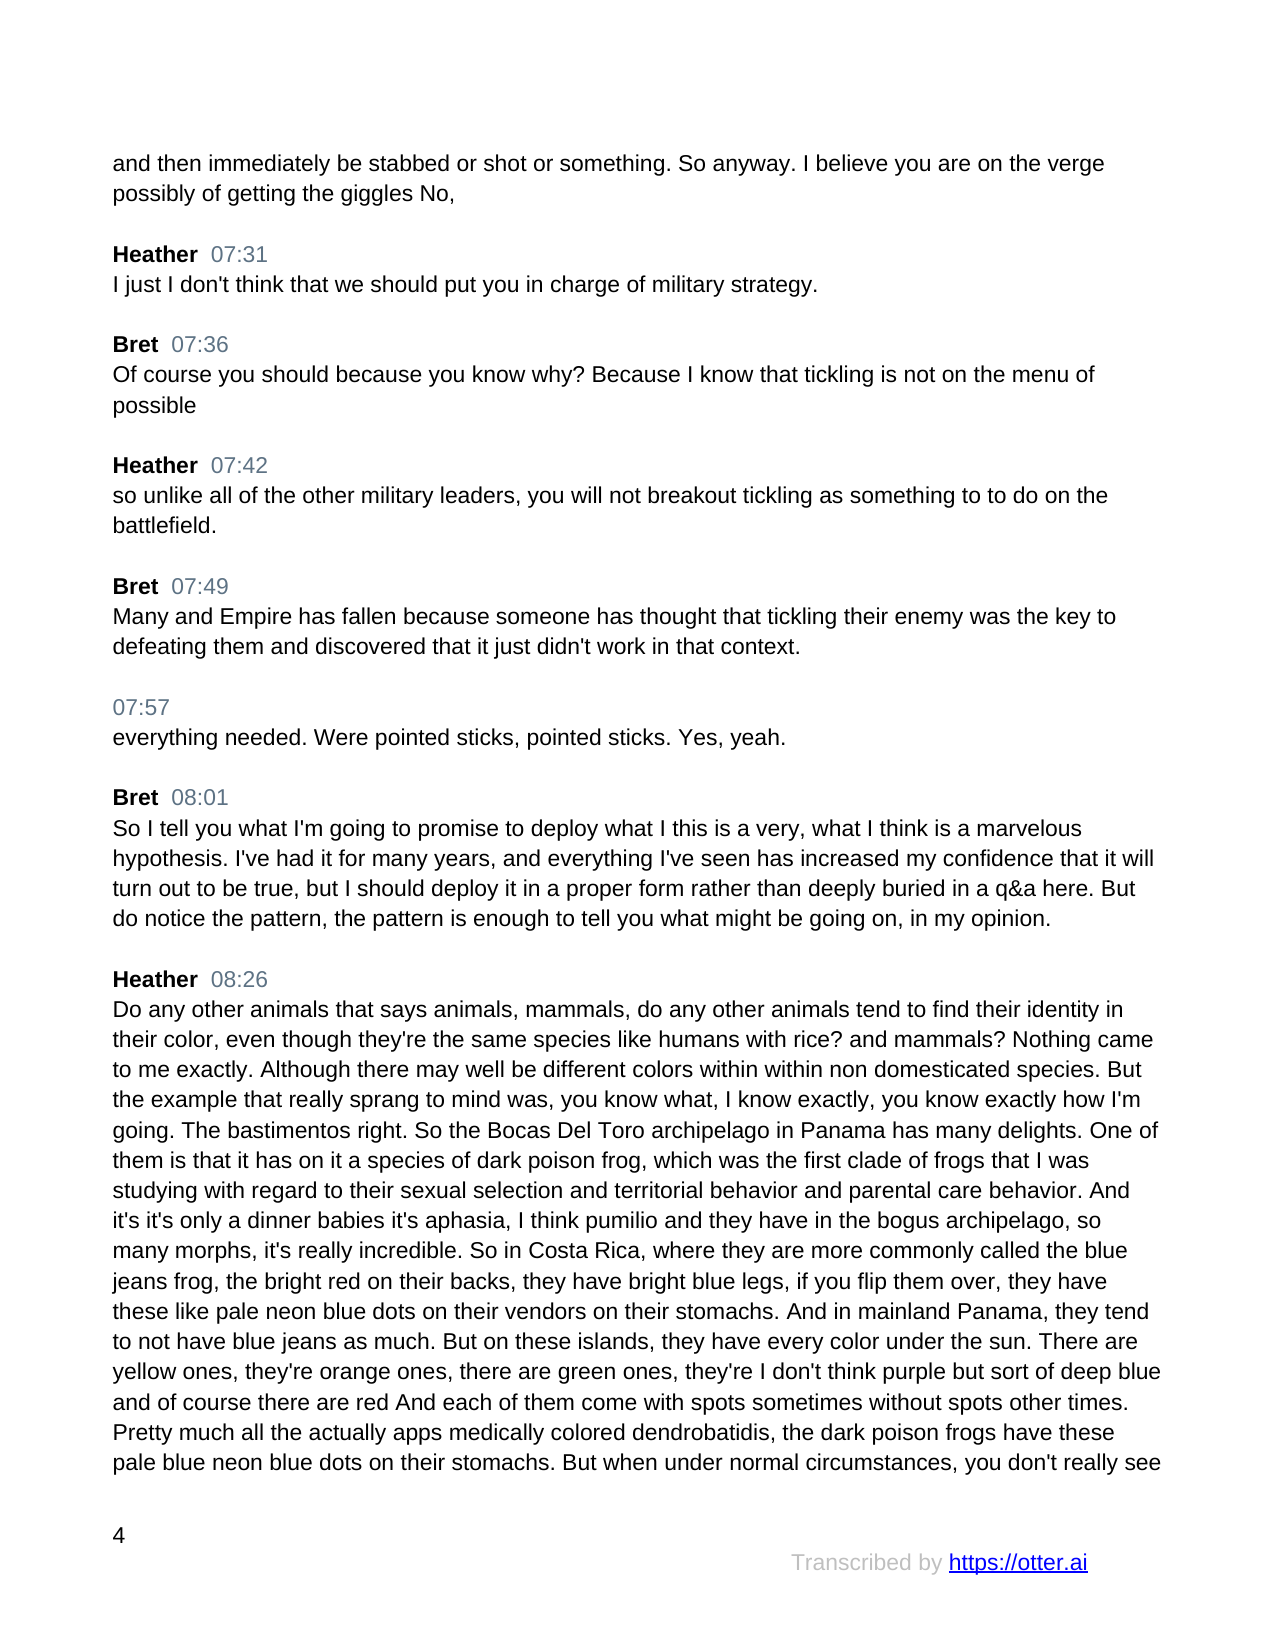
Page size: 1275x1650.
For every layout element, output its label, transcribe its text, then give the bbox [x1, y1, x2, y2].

text Heather 08:26 [112, 966, 1162, 992]
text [112, 996, 1162, 1475]
text Bret 07:36 [112, 331, 1162, 358]
text Many and Empire has fallen because someone has thought that tickling their enemy was the key to defeating them and discovered that it just didn't work in that context. [112, 603, 1162, 660]
text Heather 07:42 [112, 452, 1162, 478]
text Heather 07:31 [112, 241, 1162, 267]
text Of course you should because you know why? Because I know that tickling is not on the menu of possible [112, 361, 1162, 418]
text So I tell you what I'm going to promise to deploy what I this is a very, what I think is a marvelous hypothesis. I've had it for many years, and everything I've seen has increased my confidence that it will turn out to be true, but I should deploy it in a proper form rather than deeply buried in a q&a here. But do notice the pattern, the pattern is enough to tell you what might be going on, in my opinion. [112, 814, 1162, 932]
text I just I don't think that we should put you in charge of military strategy. [112, 271, 1162, 297]
text Bret 07:49 [112, 573, 1162, 599]
text Bret 08:01 [112, 784, 1162, 811]
text 07:57 [112, 694, 1162, 720]
text so unlike all of the other military leaders, you will not breakout tickling as something to to do on the battlefield. [112, 482, 1162, 539]
text everything needed. Were pointed sticks, pointed sticks. Yes, yeah. [112, 724, 1162, 750]
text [112, 150, 1162, 207]
